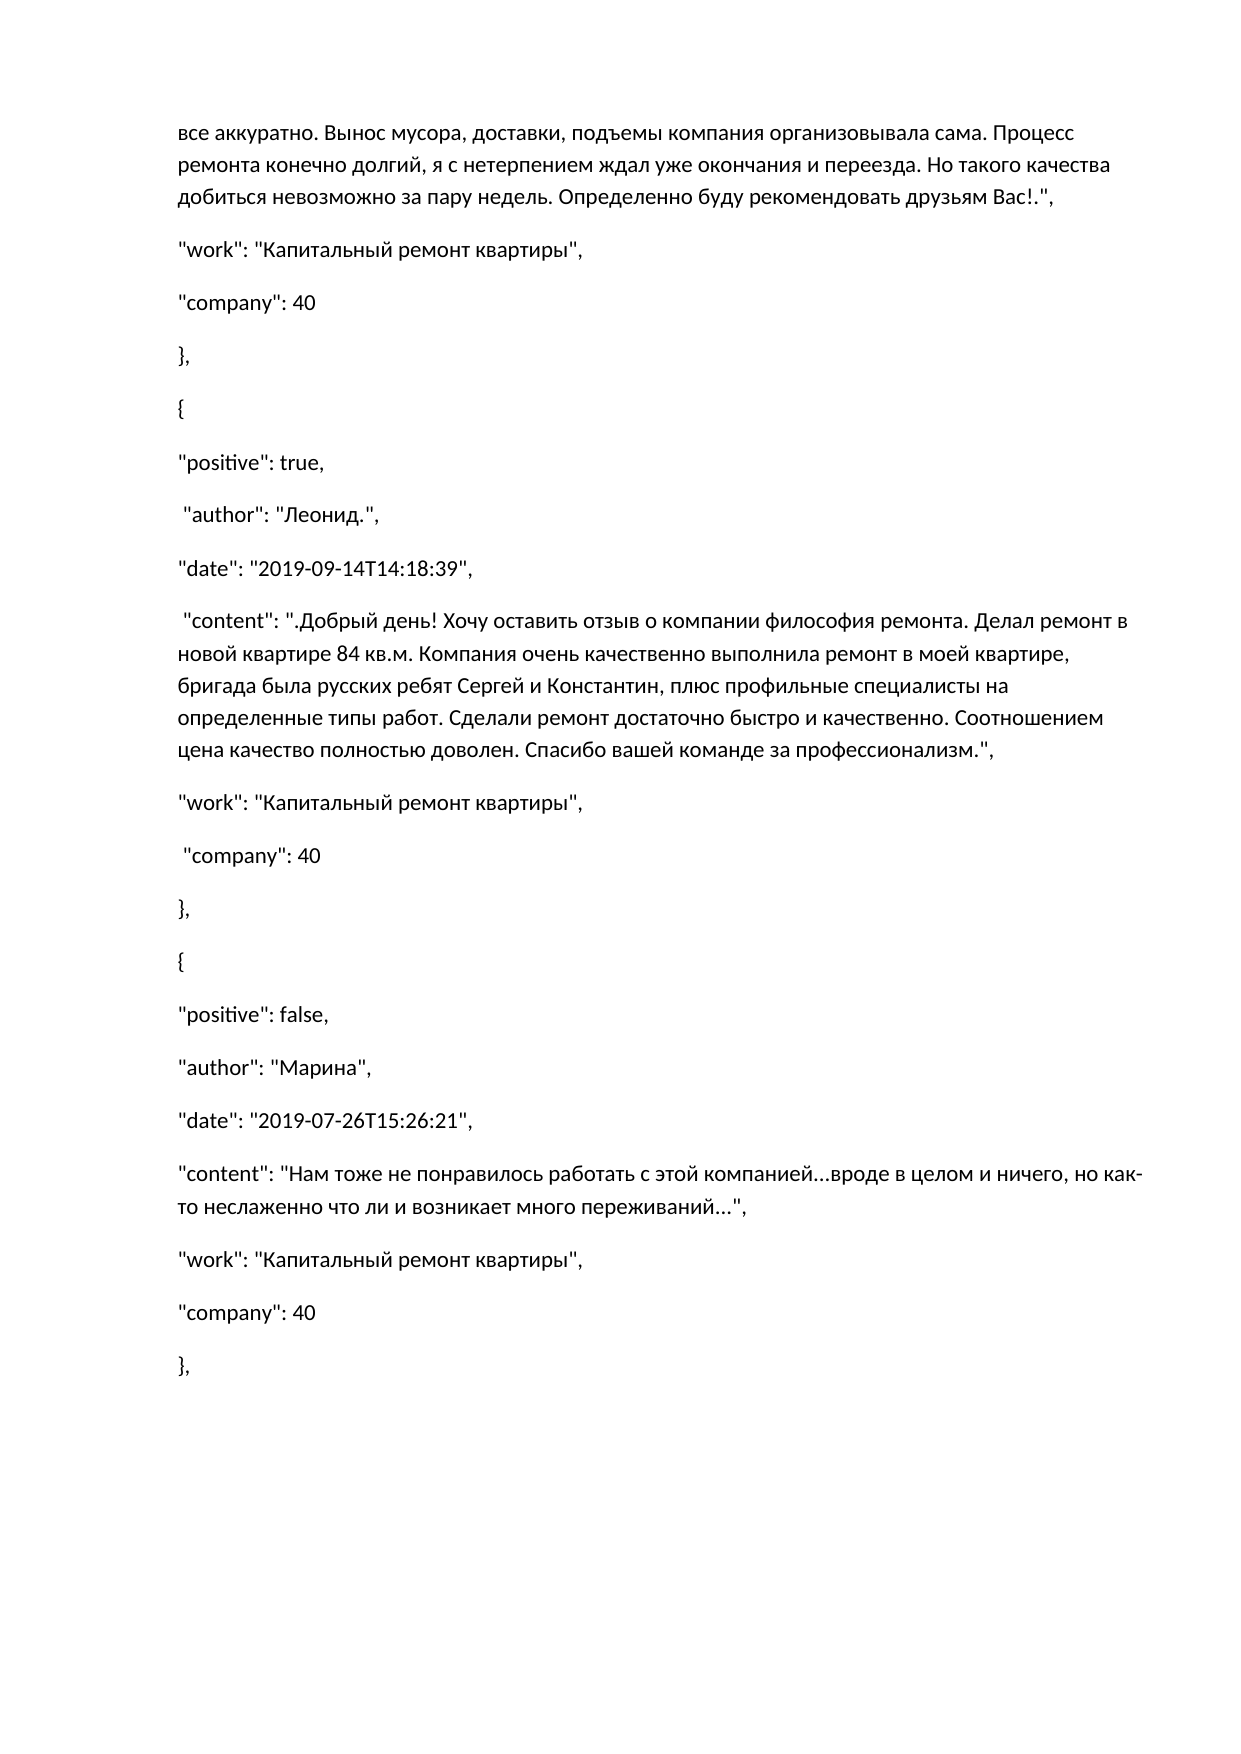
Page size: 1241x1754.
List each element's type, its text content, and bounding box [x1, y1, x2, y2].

text "company": 40 [177, 288, 1152, 317]
text "positive": true, [177, 448, 1152, 476]
text "company": 40 [177, 841, 1152, 869]
text "content": "Нам тоже не понравилось работать с этой компанией...вроде в целом и ничего, но как-то неслаженно что ли и возникает много переживаний...", [177, 1159, 1152, 1220]
text "date": "2019-09-14T14:18:39", [177, 554, 1152, 582]
text "work": "Капитальный ремонт квартиры", [177, 1245, 1152, 1273]
text }, [177, 894, 1152, 922]
text "author": "Марина", [177, 1053, 1152, 1082]
text "author": "Леонид.", [177, 501, 1152, 529]
text }, [177, 342, 1152, 369]
text { [177, 947, 1152, 976]
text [177, 118, 1152, 211]
text "work": "Капитальный ремонт квартиры", [177, 236, 1152, 263]
text "company": 40 [177, 1298, 1152, 1326]
text "content": ".Добрый день! Хочу оставить отзыв о компании философия ремонта. Делал ремонт в новой квартире 84 кв.м. Компания очень качественно выполнила ремонт в моей квартире, бригада была русских ребят Сергей и Константин, плюс профильные специалисты на определенные типы работ. Сделали ремонт достаточно быстро и качественно. Соотношением цена качество полностью доволен. Спасибо вашей команде за профессионализм.", [177, 607, 1152, 763]
text }, [177, 1351, 1152, 1379]
text "date": "2019-07-26T15:26:21", [177, 1107, 1152, 1134]
text { [177, 394, 1152, 423]
text "positive": false, [177, 1001, 1152, 1028]
text "work": "Капитальный ремонт квартиры", [177, 788, 1152, 816]
